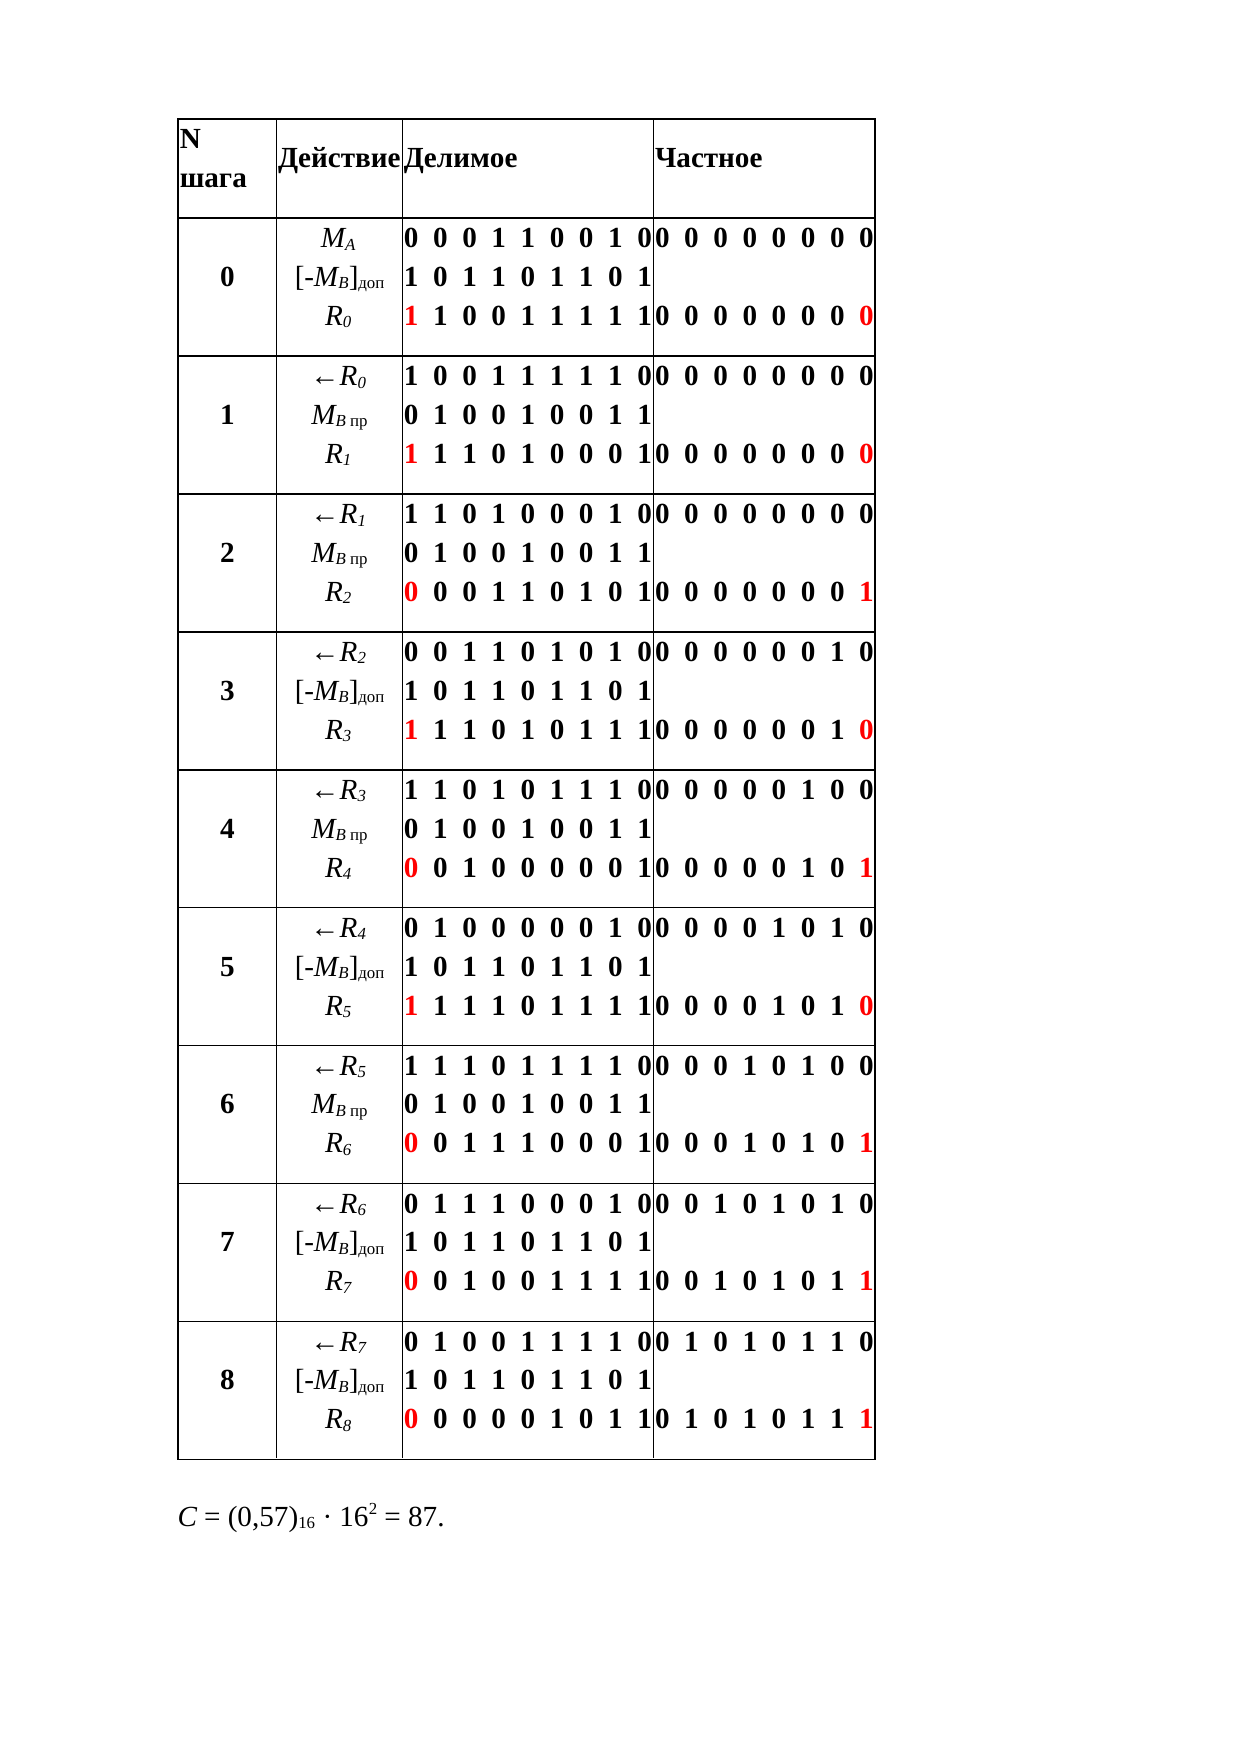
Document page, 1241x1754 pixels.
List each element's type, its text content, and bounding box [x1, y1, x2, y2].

table_cell ←R4 [-MB]доп R5 [277, 908, 402, 1045]
table_cell 0 1 0 0 1 1 1 1 0 1 0 1 1 0 1 1 0 1 0 0 0 0 0 1 0 1 1 [403, 1322, 653, 1458]
table_cell ←R3 MB пр R4 [277, 771, 402, 907]
table_cell 0 0 0 0 0 0 0 0 0 0 0 0 0 0 0 0 [654, 219, 874, 355]
table_cell 0 [179, 219, 276, 355]
table_cell 0 0 1 0 1 0 1 0 0 0 1 0 1 0 1 1 [654, 1184, 874, 1321]
table_header N шага [179, 120, 276, 217]
table_cell 0 0 0 0 1 0 1 0 0 0 0 0 1 0 1 0 [654, 908, 874, 1045]
table_cell 0 0 0 0 0 0 1 0 0 0 0 0 0 0 1 0 [654, 633, 874, 769]
table_cell ←R1 MB пр R2 [277, 495, 402, 631]
table_cell 1 1 1 0 1 1 1 1 0 0 1 0 0 1 0 0 1 1 0 0 1 1 1 0 0 0 1 [403, 1046, 653, 1183]
table_cell 0 1 1 1 0 0 0 1 0 1 0 1 1 0 1 1 0 1 0 0 1 0 0 1 1 1 1 [403, 1184, 653, 1321]
table_cell 3 [179, 633, 276, 769]
table_cell 2 [179, 495, 276, 631]
table_cell 0 0 0 0 0 0 0 0 0 0 0 0 0 0 0 1 [654, 495, 874, 631]
table_cell MA [-MB]доп R0 [277, 219, 402, 355]
table_cell 6 [179, 1046, 276, 1183]
table_cell 0 0 0 0 0 0 0 0 0 0 0 0 0 0 0 0 [654, 357, 874, 493]
table_cell 0 0 0 1 1 0 0 1 0 1 0 1 1 0 1 1 0 1 1 1 0 0 1 1 1 1 1 [403, 219, 653, 355]
table_cell 1 0 0 1 1 1 1 1 0 0 1 0 0 1 0 0 1 1 1 1 1 0 1 0 0 0 1 [403, 357, 653, 493]
table_cell 0 0 0 0 0 1 0 0 0 0 0 0 0 1 0 1 [654, 771, 874, 907]
table_cell 4 [179, 771, 276, 907]
table_cell 0 1 0 1 0 1 1 0 0 1 0 1 0 1 1 1 [654, 1322, 874, 1458]
table_cell ←R2 [-MB]доп R3 [277, 633, 402, 769]
table_cell 1 1 0 1 0 1 1 1 0 0 1 0 0 1 0 0 1 1 0 0 1 0 0 0 0 0 1 [403, 771, 653, 907]
table_cell 0 1 0 0 0 0 0 1 0 1 0 1 1 0 1 1 0 1 1 1 1 1 0 1 1 1 1 [403, 908, 653, 1045]
table_header Делимое [403, 120, 653, 217]
table_cell 1 1 0 1 0 0 0 1 0 0 1 0 0 1 0 0 1 1 0 0 0 1 1 0 1 0 1 [403, 495, 653, 631]
table_cell 0 0 0 1 0 1 0 0 0 0 0 1 0 1 0 1 [654, 1046, 874, 1183]
table_cell 5 [179, 908, 276, 1045]
table_header Частное [654, 120, 874, 217]
table_cell ←R5 MB пр R6 [277, 1046, 402, 1183]
table_cell ←R7 [-MB]доп R8 [277, 1322, 402, 1458]
table_cell 7 [179, 1184, 276, 1321]
table_cell 8 [179, 1322, 276, 1458]
table_header Действие [277, 120, 402, 217]
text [177, 1460, 1152, 1571]
table_cell ←R6 [-MB]доп R7 [277, 1184, 402, 1321]
table_cell 0 0 1 1 0 1 0 1 0 1 0 1 1 0 1 1 0 1 1 1 1 0 1 0 1 1 1 [403, 633, 653, 769]
table_cell ←R0 MB пр R1 [277, 357, 402, 493]
table_cell 1 [179, 357, 276, 493]
